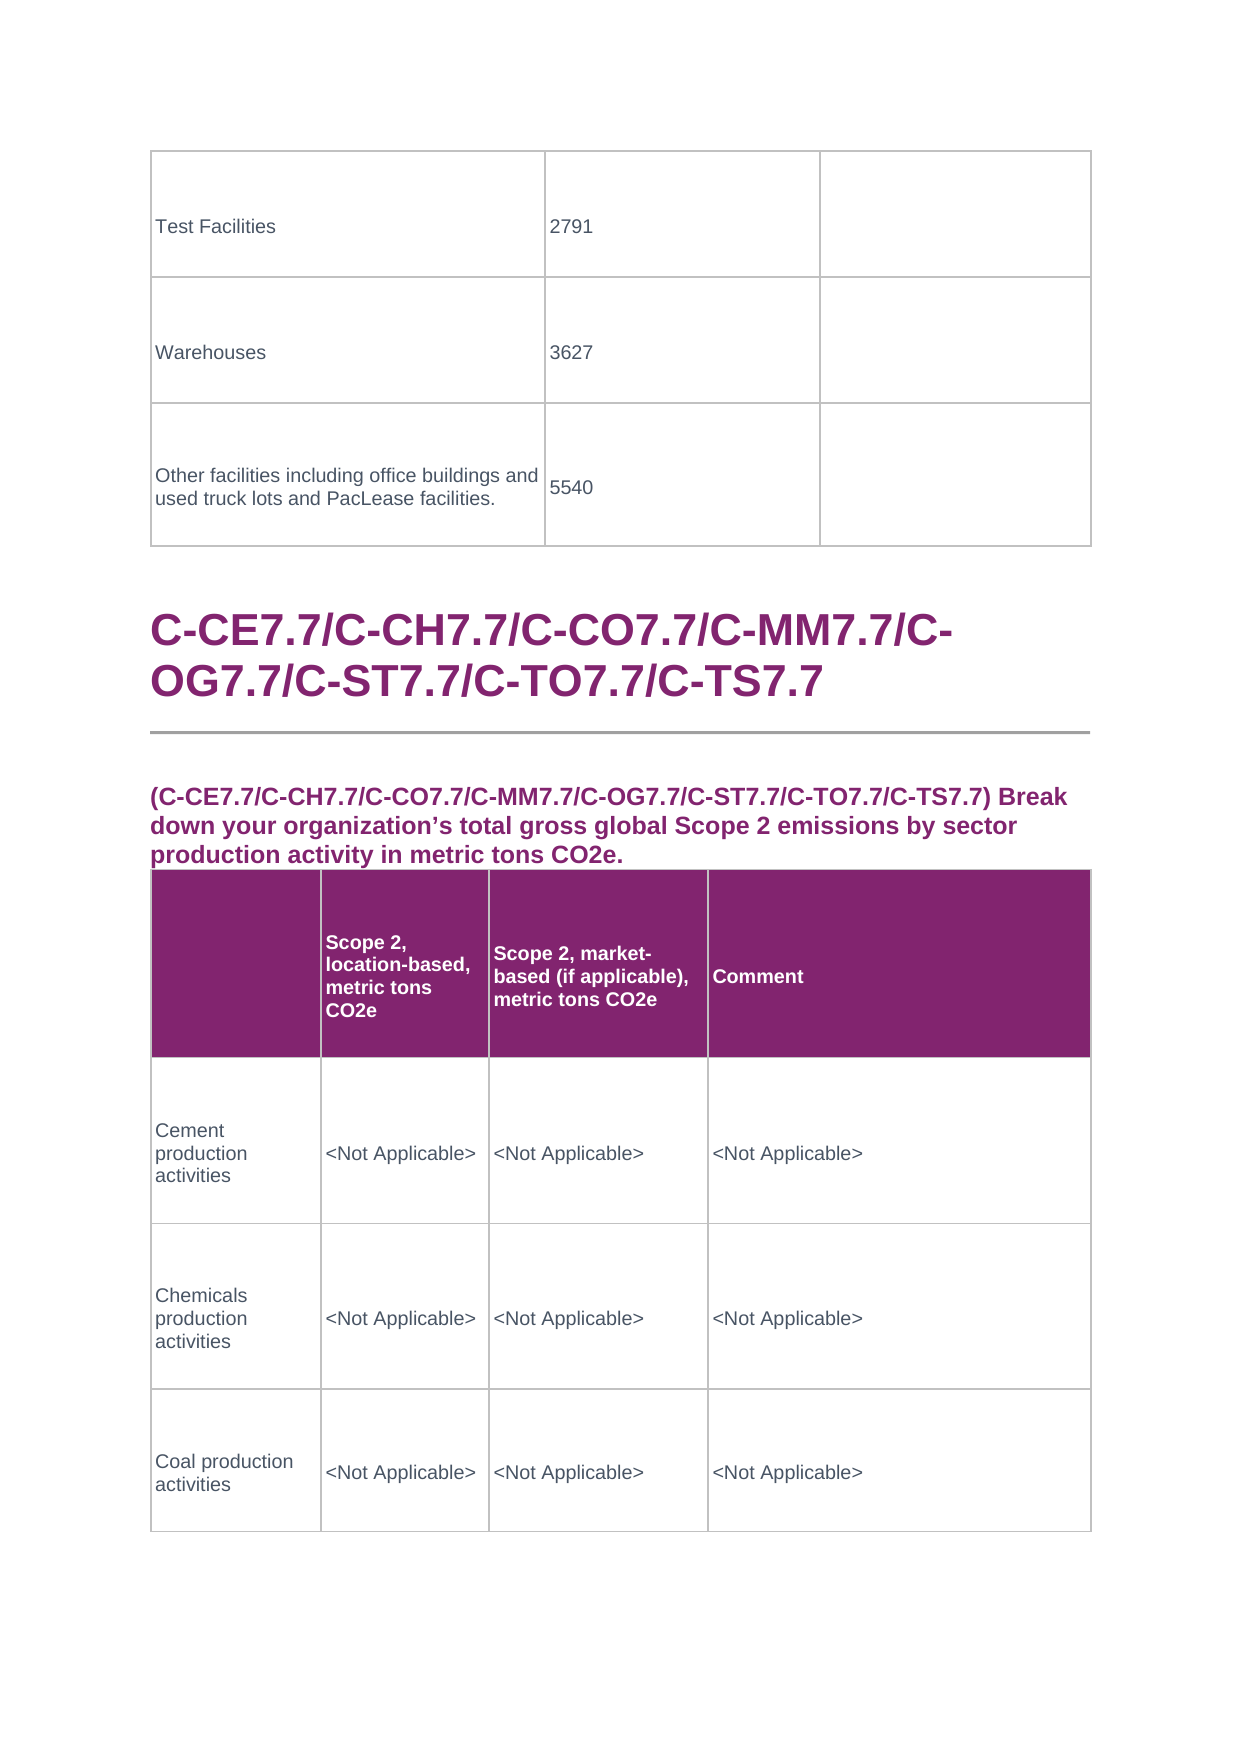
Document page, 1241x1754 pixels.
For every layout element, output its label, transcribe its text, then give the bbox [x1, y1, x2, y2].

table_header Comment [709, 870, 1090, 1057]
table_cell Chemicals production activities [152, 1224, 320, 1388]
table_cell <Not Applicable> [709, 1224, 1090, 1388]
table_cell Coal production activities [152, 1390, 320, 1531]
subtitle (C-CE7.7/C-CH7.7/C-CO7.7/C-MM7.7/C-OG7.7/C-ST7.7/C-TO7.7/C-TS7.7) Break down your organization’s total gross global Scope 2 emissions by sector production activity in metric tons CO2e. [150, 782, 1090, 869]
table_cell [821, 278, 1090, 402]
table_cell <Not Applicable> [322, 1390, 488, 1531]
table_cell <Not Applicable> [709, 1058, 1090, 1222]
table_cell <Not Applicable> [490, 1224, 707, 1388]
table_cell [821, 152, 1090, 276]
table_header Scope 2, location-based, metric tons CO2e [322, 870, 488, 1057]
table_cell <Not Applicable> [490, 1390, 707, 1531]
table_cell <Not Applicable> [322, 1224, 488, 1388]
table_cell Cement production activities [152, 1058, 320, 1222]
table_header [152, 870, 320, 1057]
table_cell Warehouses [152, 278, 544, 402]
table_cell <Not Applicable> [490, 1058, 707, 1222]
table_cell 3627 [546, 278, 819, 402]
table_header Scope 2, market-based (if applicable), metric tons CO2e [490, 870, 707, 1057]
table_cell Other facilities including office buildings and used truck lots and PacLease facilities. [152, 404, 544, 545]
table_cell <Not Applicable> [322, 1058, 488, 1222]
table_cell 5540 [546, 404, 819, 545]
table_cell [821, 404, 1090, 545]
table_cell Test Facilities [152, 152, 544, 276]
table_cell 2791 [546, 152, 819, 276]
table_cell <Not Applicable> [709, 1390, 1090, 1531]
subtitle C-CE7.7/C-CH7.7/C-CO7.7/C-MM7.7/C-OG7.7/C-ST7.7/C-TO7.7/C-TS7.7 [150, 547, 1090, 706]
